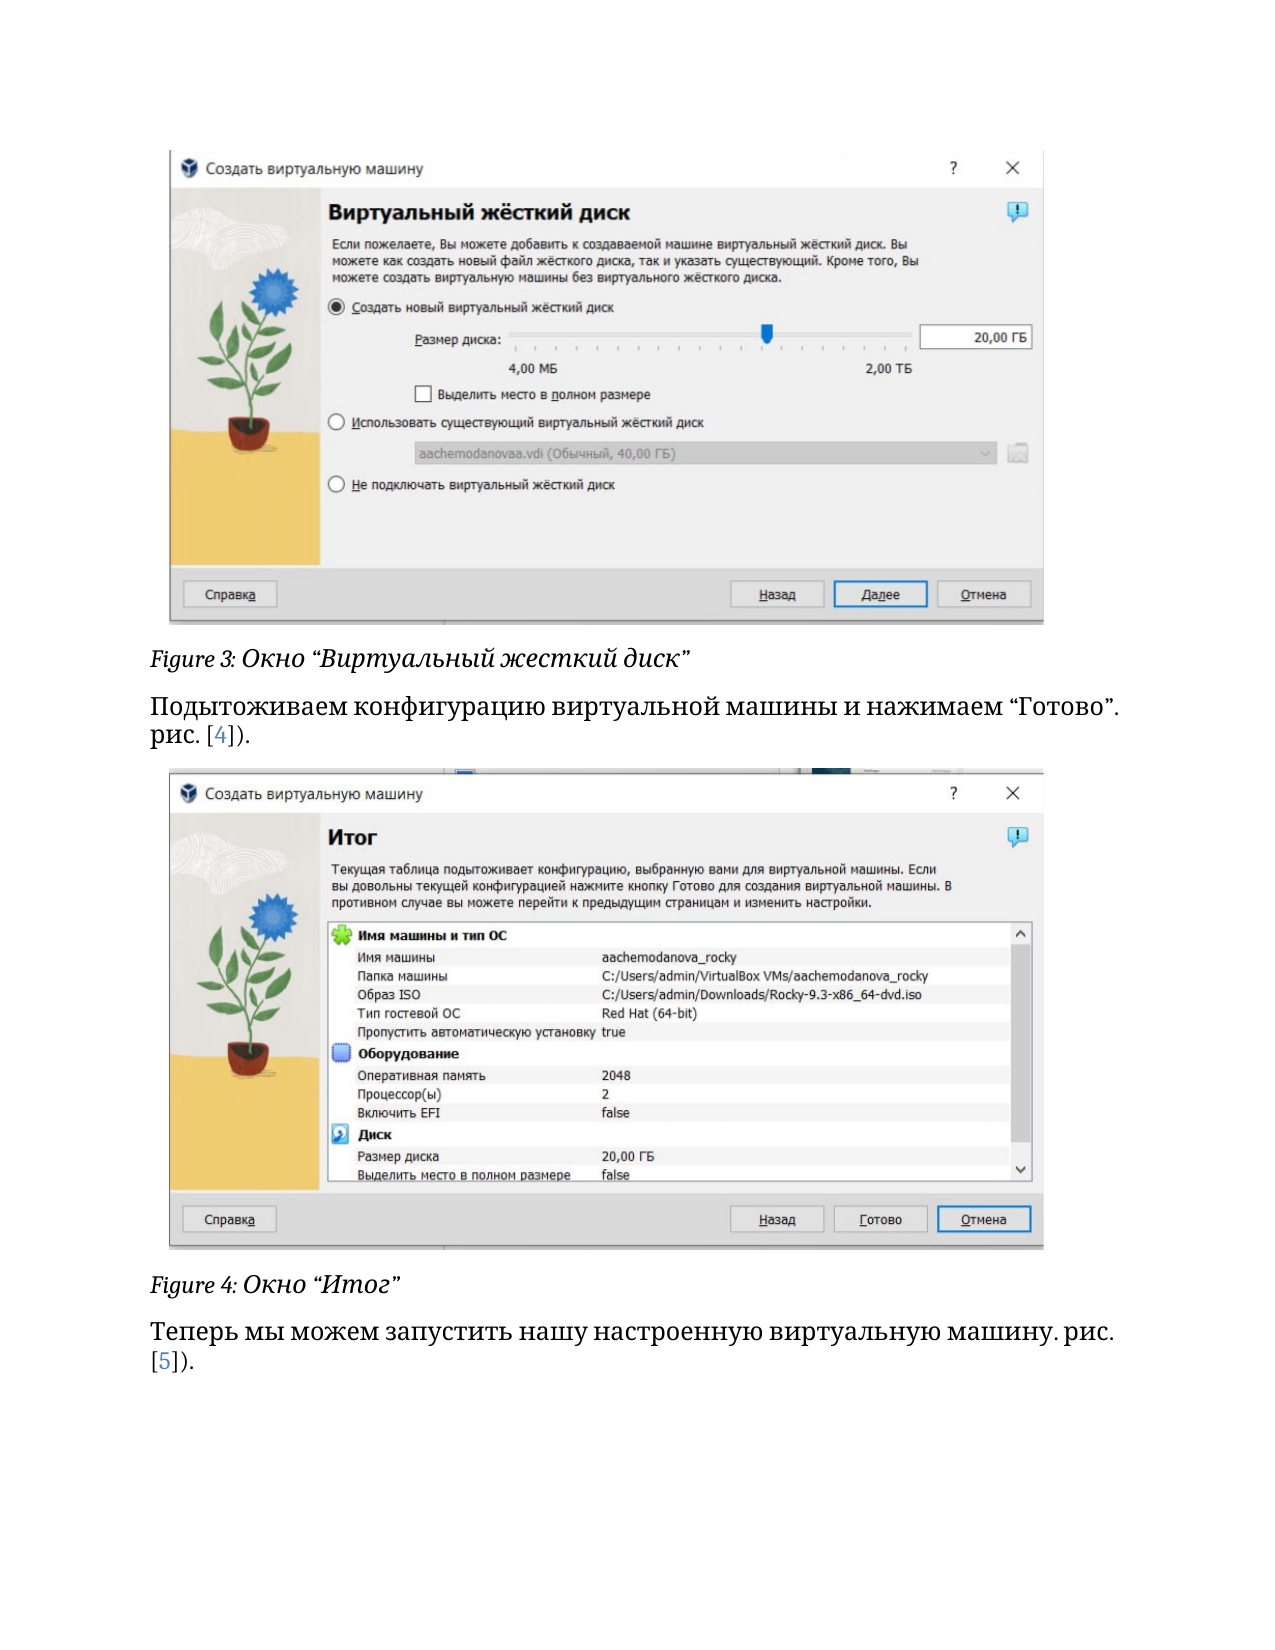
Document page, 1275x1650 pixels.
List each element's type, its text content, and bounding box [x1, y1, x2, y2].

picture [168, 768, 1044, 1250]
picture [168, 150, 1044, 625]
text Подытоживаем конфигурацию виртуальной машины и нажимаем “Готово”. рис. [4]). [150, 692, 1125, 750]
text Figure 3: Окно “Виртуальный жесткий диск” [150, 645, 1125, 674]
text Теперь мы можем запустить нашу настроенную виртуальную машину. рис. [5]). [150, 1318, 1125, 1376]
text Figure 4: Окно “Итог” [150, 1271, 1125, 1299]
